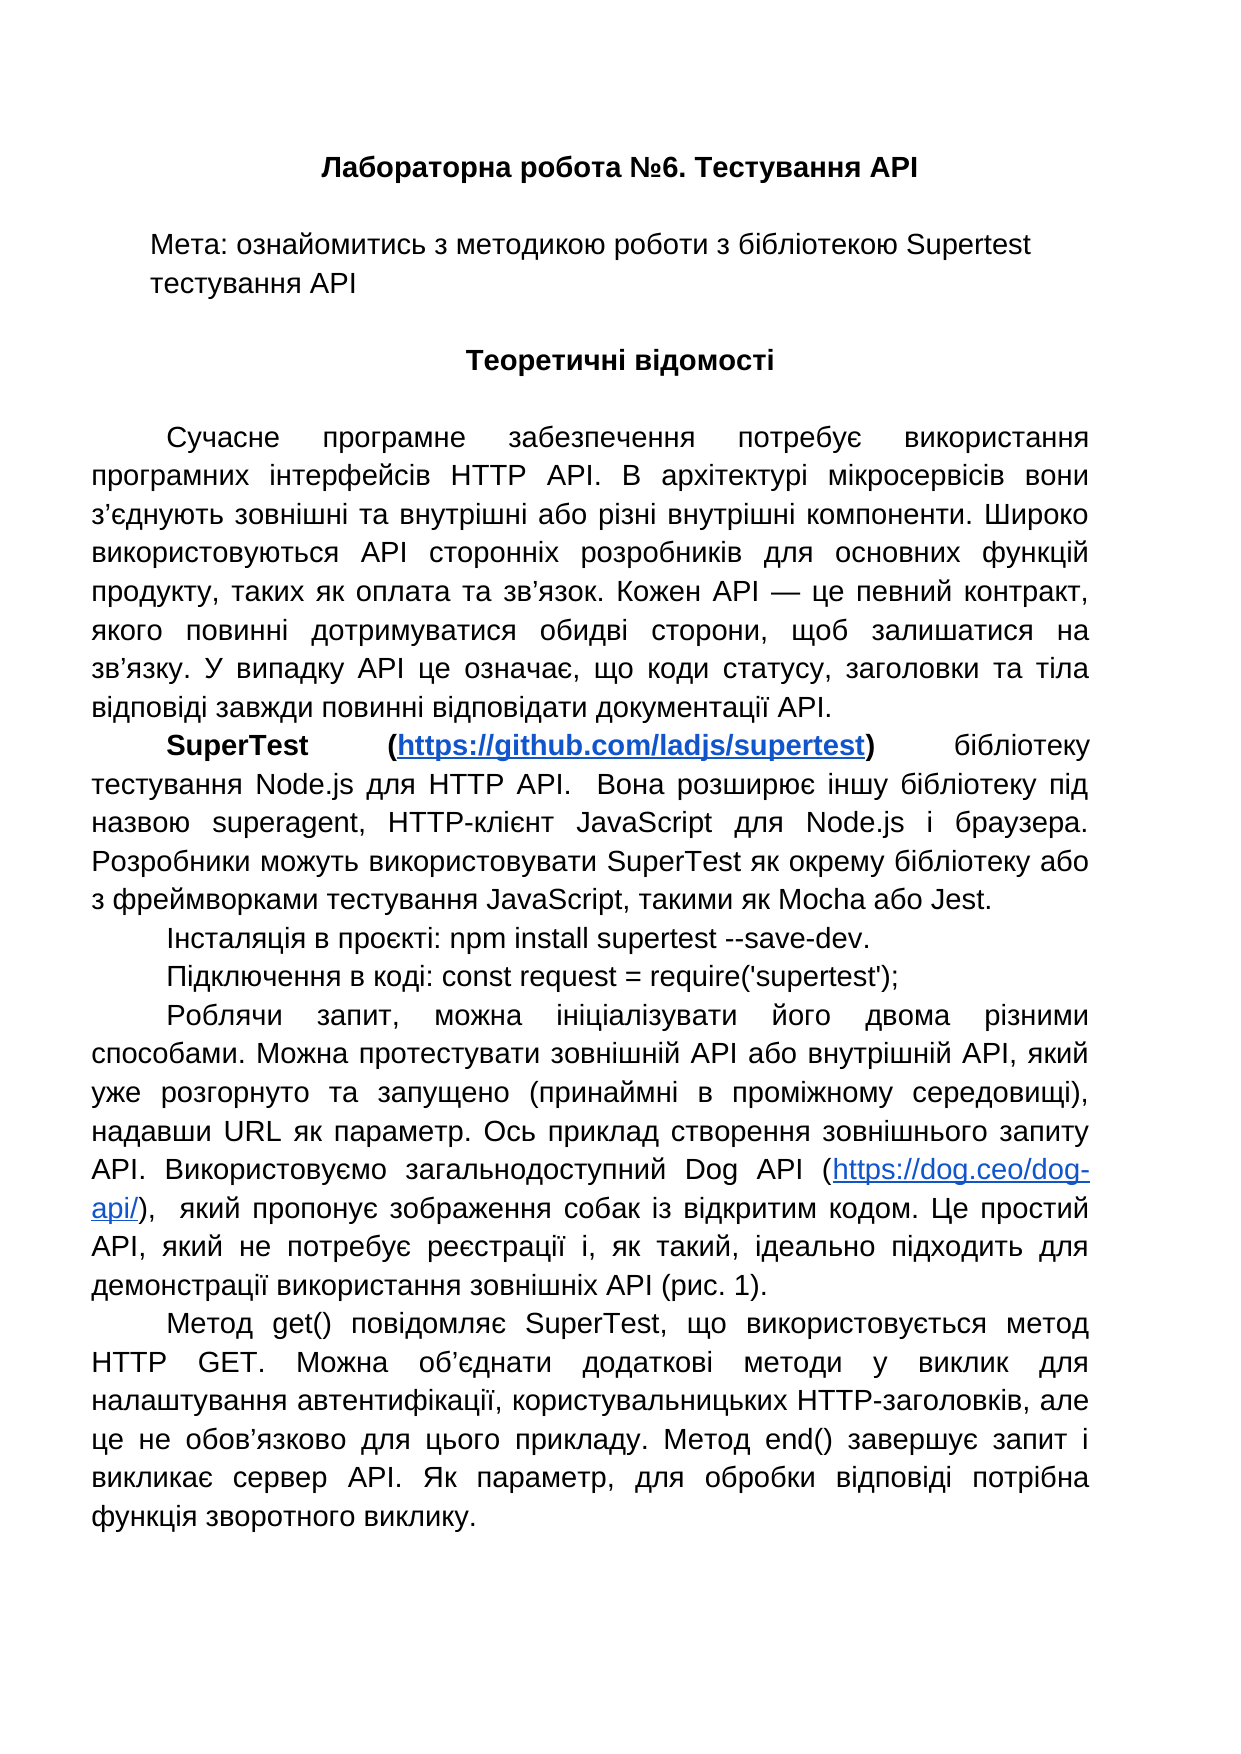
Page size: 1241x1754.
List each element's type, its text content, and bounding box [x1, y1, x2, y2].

text Cучасне програмне забезпечення потребує використання програмних інтерфейсів HTTP API. В архітектурі мікросервісів вони з’єднують зовнішні та внутрішні або різні внутрішні компоненти. Широко використовуються API сторонніх розробників для основних функцій продукту, таких як оплата та зв’язок. Кожен API — це певний контракт, якого повинні дотримуватися обидві сторони, щоб залишатися на зв’язку. У випадку API це означає, що коди статусу, заголовки та тіла відповіді завжди повинні відповідати документації API. [91, 420, 1090, 723]
text Роблячи запит, можна ініціалізувати його двома різними способами. Можна протестувати зовнішній API або внутрішній API, який уже розгорнуто та запущено (принаймні в проміжному середовищі), надавши URL як параметр. Ось приклад створення зовнішнього запиту API. Використовуємо загальнодоступний Dog API (https://dog.ceo/dog-api/), який пропонує зображення собак із відкритим кодом. Це простий API, який не потребує реєстрації і, як такий, ідеально підходить для демонстрації використання зовнішніх API (рис. 1). [91, 998, 1090, 1301]
text Підключення в коді: const request = require('supertest'); [91, 959, 1090, 993]
text Теоретичні відомості [150, 343, 1090, 376]
text SuperTest (https://github.com/ladjs/supertest) бібліотеку тестування Node.js для HTTP API. Вона розширює іншу бібліотеку під назвою superagent, HTTP-клієнт JavaScript для Node.js і браузера. Розробники можуть використовувати SuperTest як окрему бібліотеку або з фреймворками тестування JavaScript, такими як Mocha або Jest. [91, 728, 1090, 916]
text Лабораторна робота №6. Тестування API [150, 150, 1090, 183]
text Інсталяція в проєкті: npm install supertest --save-dev. [91, 921, 1090, 954]
text Мета: ознайомитись з методикою роботи з бібліотекою Supertest тестування API [150, 227, 1090, 299]
text Метод get() повідомляє SuperTest, що використовується метод HTTP GET. Можна об’єднати додаткові методи у виклик для налаштування автентифікації, користувальницьких HTTP-заголовків, але це не обов’язково для цього прикладу. Метод end() завершує запит і викликає сервер API. Як параметр, для обробки відповіді потрібна функція зворотного виклику. [91, 1306, 1090, 1532]
